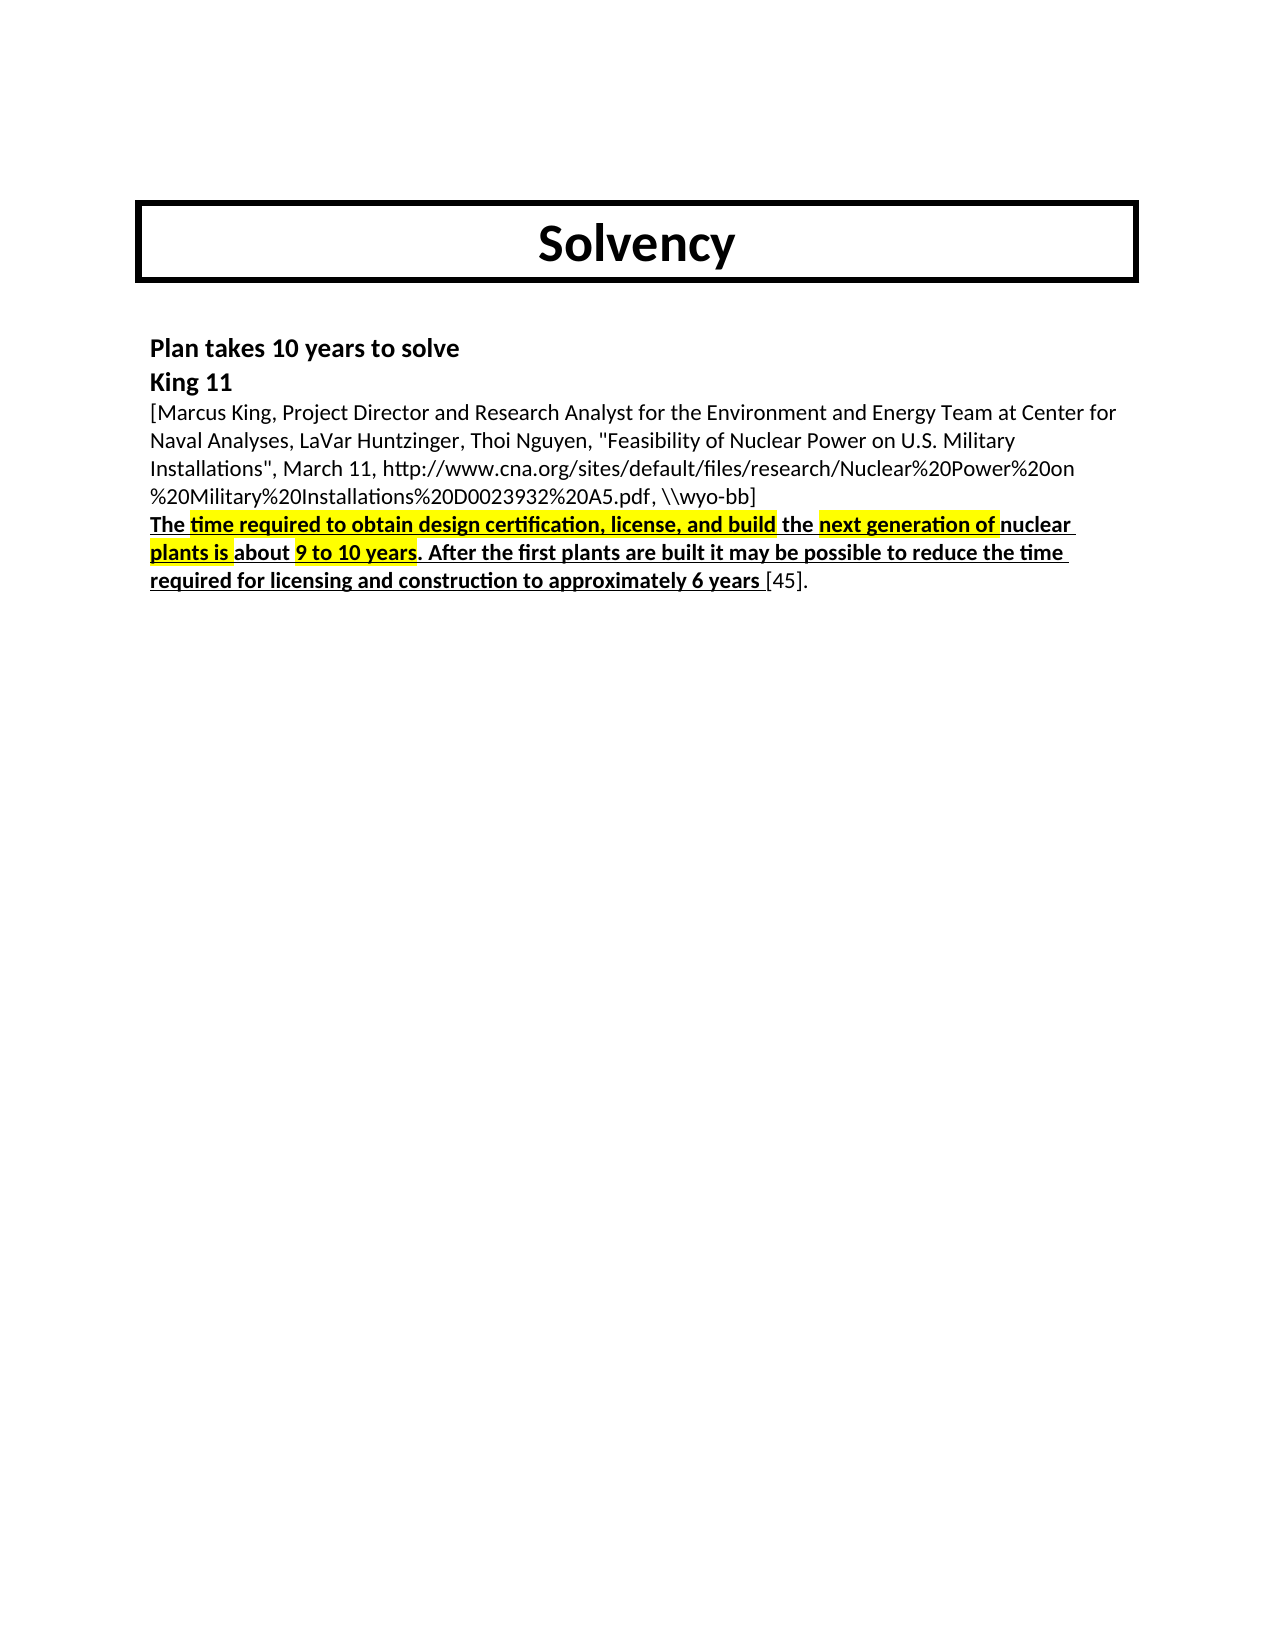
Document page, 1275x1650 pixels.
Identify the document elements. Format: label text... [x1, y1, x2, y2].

text The time required to obtain design certification, license, and build the next generation of nuclear plants is about 9 to 10 years. After the first plants are built it may be possible to reduce the time required for licensing and construction to approximately 6 years [45]. [150, 510, 1125, 594]
subtitle Solvency [142, 206, 1133, 277]
text King 11 [150, 365, 1125, 398]
subtitle Plan takes 10 years to solve [150, 332, 1125, 365]
text [Marcus King, Project Director and Research Analyst for the Environment and Energy Team at Center for Naval Analyses, LaVar Huntzinger, Thoi Nguyen, "Feasibility of Nuclear Power on U.S. Military Installations", March 11, http://www.cna.org/sites/default/files/research/Nuclear%20Power%20on%20Military%20Installations%20D0023932%20A5.pdf, \\wyo-bb] [150, 398, 1125, 510]
